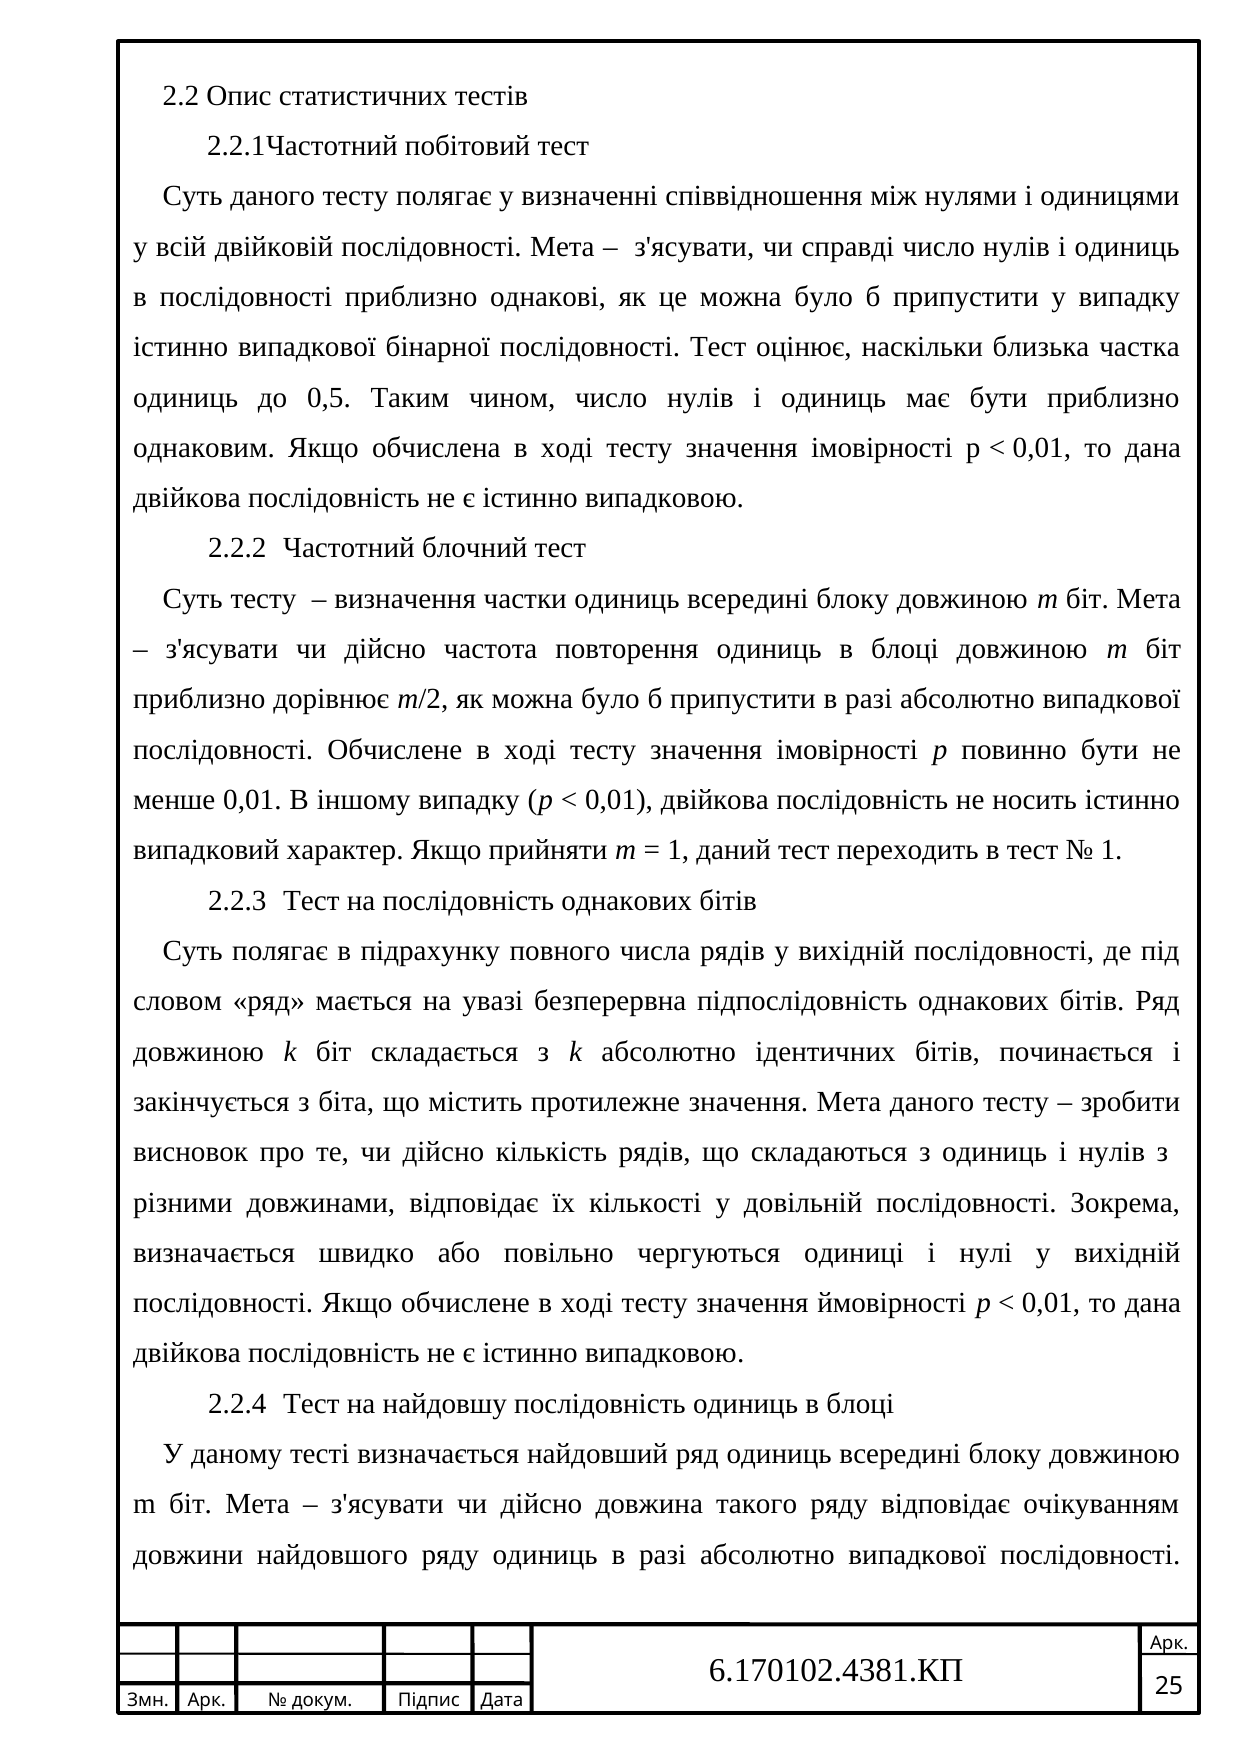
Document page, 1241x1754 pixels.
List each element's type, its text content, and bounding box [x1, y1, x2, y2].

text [133, 1436, 1181, 1570]
list Тест на найдовшу послідовність одиниць в блоці [208, 1386, 1181, 1419]
text 2.2 Опис статистичних тестів [133, 78, 1181, 111]
text Суть полягає в підрахунку повного числа рядів у вихідній послідовності, де під словом «ряд» мається на увазі безперервна підпослідовність однакових бітів. Ряд довжиною k біт складається з k абсолютно ідентичних бітів, починається і закінчується з біта, що містить протилежне значення. Мета даного тесту – зробити висновок про те, чи дійсно кількість рядів, що складаються з одиниць і нулів з ​​різними довжинами, відповідає їх кількості у довільній послідовності. Зокрема, визначається швидко або повільно чергуються одиниці і нулі у вихідній послідовності. Якщо обчислене в ході тесту значення ймовірності p < 0,01, то дана двійкова послідовність не є істинно випадковою. [133, 933, 1181, 1369]
text Суть даного тесту полягає у визначенні співвідношення між нулями і одиницями у всій двійковій послідовності. Мета – з'ясувати, чи справді число нулів і одиниць в послідовності приблизно однакові, як це можна було б припустити у випадку істинно випадкової бінарної послідовності. Тест оцінює, наскільки близька частка одиниць до 0,5. Таким чином, число нулів і одиниць має бути приблизно однаковим. Якщо обчислена в ході тесту значення імовірності p < 0,01, то дана двійкова послідовність не є істинно випадковою. [133, 178, 1181, 514]
list Частотний блочний тест [208, 531, 1181, 564]
list Тест на послідовність однакових бітів [208, 883, 1181, 916]
list Частотний побітовий тест [207, 128, 1181, 162]
text Суть тесту – визначення частки одиниць всередині блоку довжиною m біт. Мета – з'ясувати чи дійсно частота повторення одиниць в блоці довжиною m біт приблизно дорівнює m/2, як можна було б припустити в разі абсолютно випадкової послідовності. Обчислене в ході тесту значення імовірності p повинно бути не менше 0,01. В іншому випадку (p < 0,01), двійкова послідовність не носить істинно випадковий характер. Якщо прийняти m = 1, даний тест переходить в тест № 1. [133, 581, 1181, 866]
